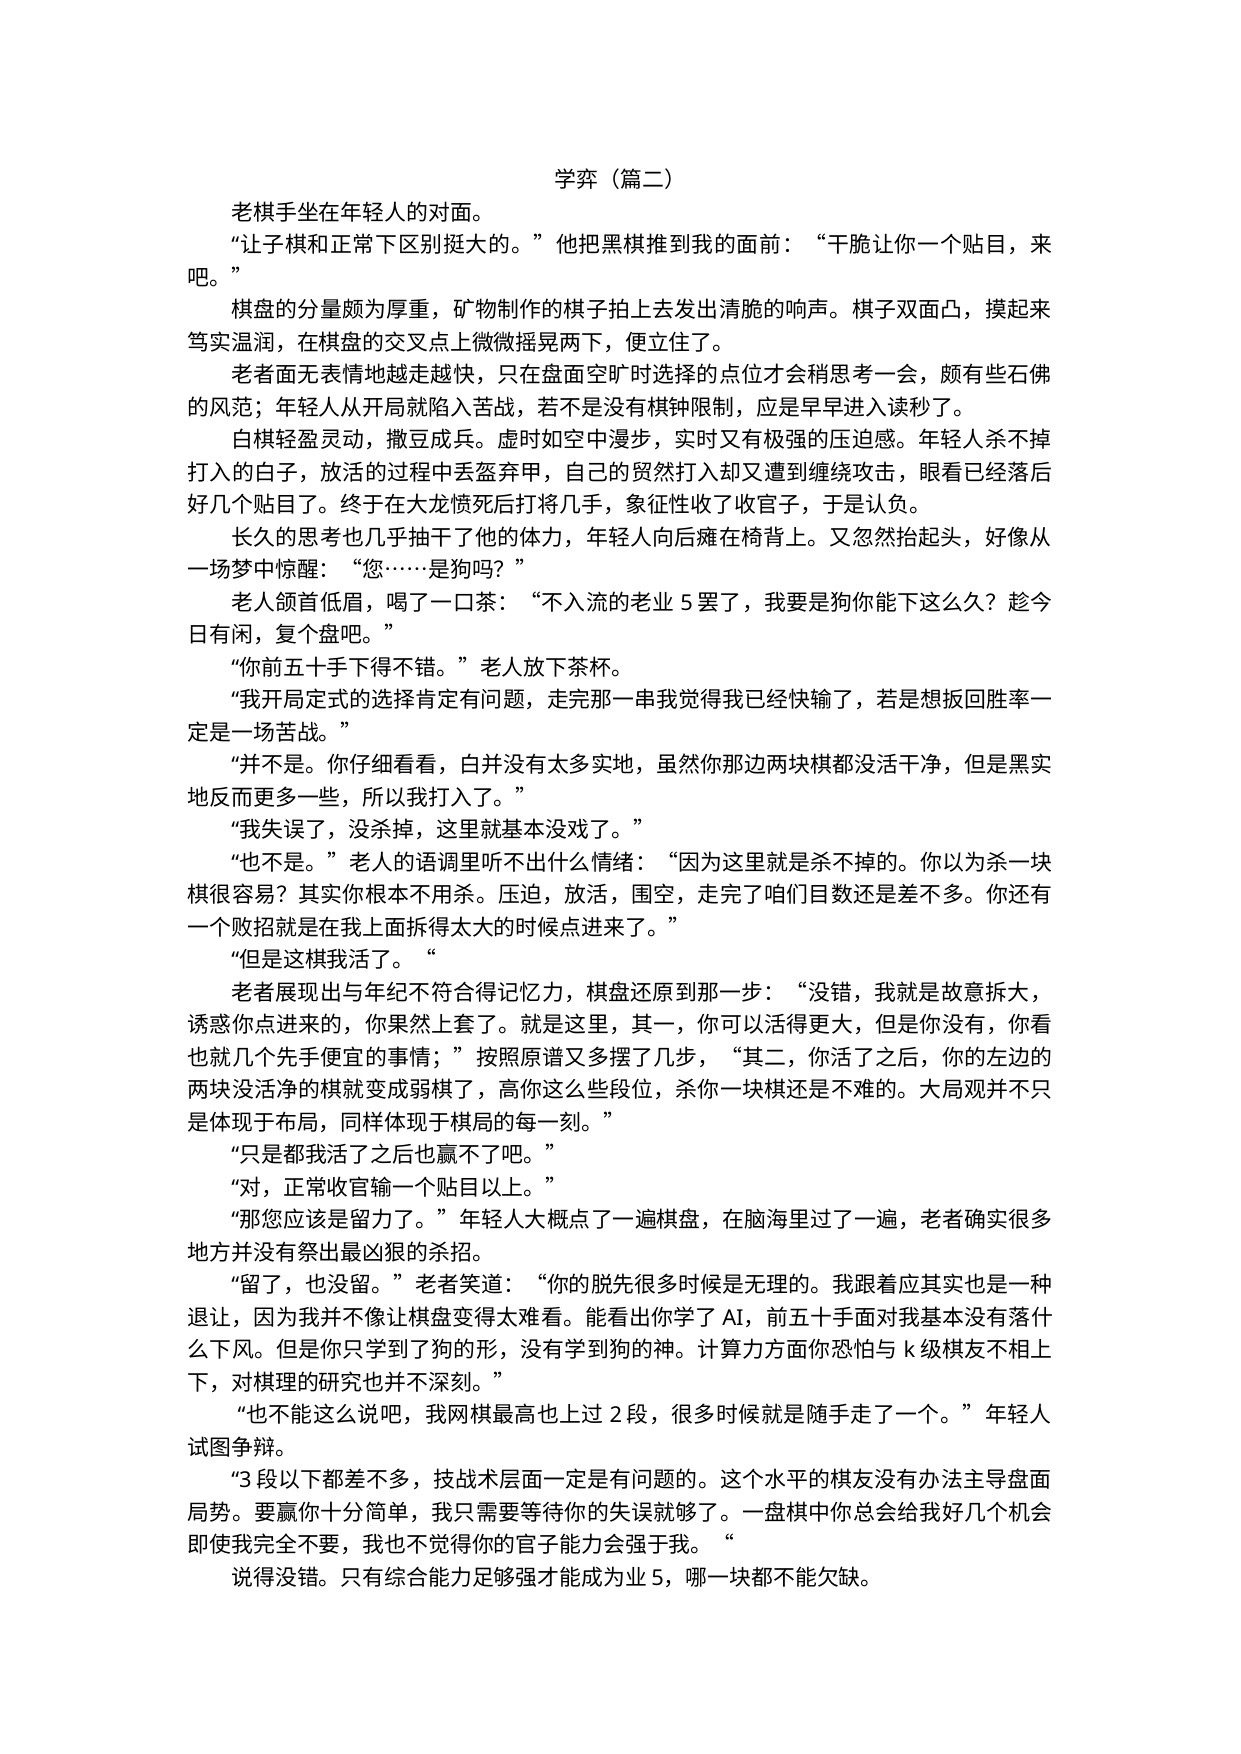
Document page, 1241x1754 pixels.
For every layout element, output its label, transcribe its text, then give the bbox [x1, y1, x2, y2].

text “我失误了，没杀掉，这里就基本没戏了。” [187, 812, 1053, 844]
text 老者展现出与年纪不符合得记忆力，棋盘还原到那一步：“没错，我就是故意拆大，诱惑你点进来的，你果然上套了。就是这里，其一，你可以活得更大，但是你没有，你看，也就几个先手便宜的事情；”按照原谱又多摆了几步，“其二，你活了之后，你的左边的两块没活净的棋就变成弱棋了，高你这么些段位，杀你一块棋还是不难的。大局观并不只是体现于布局，同样体现于棋局的每一刻。” [187, 974, 1053, 1137]
text 白棋轻盈灵动，撒豆成兵。虚时如空中漫步，实时又有极强的压迫感。年轻人杀不掉打入的白子，放活的过程中丢盔弃甲，自己的贸然打入却又遭到缠绕攻击，眼看已经落后好几个贴目了。终于在大龙愤死后打将几手，象征性收了收官子，于是认负。 [187, 422, 1053, 519]
text “只是都我活了之后也赢不了吧。” [187, 1137, 1053, 1169]
text “留了，也没留。”老者笑道：“你的脱先很多时候是无理的。我跟着应其实也是一种退让，因为我并不像让棋盘变得太难看。能看出你学了AI，前五十手面对我基本没有落什么下风。但是你只学到了狗的形，没有学到狗的神。计算力方面你恐怕与k级棋友不相上下，对棋理的研究也并不深刻。” [187, 1267, 1053, 1397]
text “你前五十手下得不错。”老人放下茶杯。 [187, 649, 1053, 682]
text 学弈（篇二） [187, 162, 1053, 194]
text “对，正常收官输一个贴目以上。” [187, 1169, 1053, 1202]
text 棋盘的分量颇为厚重，矿物制作的棋子拍上去发出清脆的响声。棋子双面凸，摸起来笃实温润，在棋盘的交叉点上微微摇晃两下，便立住了。 [187, 292, 1053, 357]
text “但是这棋我活了。“ [187, 942, 1053, 974]
text 老棋手坐在年轻人的对面。 [187, 194, 1053, 227]
text 老人颌首低眉，喝了一口茶：“不入流的老业5罢了，我要是狗你能下这么久？趁今日有闲，复个盘吧。” [187, 584, 1053, 649]
text “我开局定式的选择肯定有问题，走完那一串我觉得我已经快输了，若是想扳回胜率一定是一场苦战。” [187, 682, 1053, 747]
text “也不能这么说吧，我网棋最高也上过2段，很多时候就是随手走了一个。”年轻人试图争辩。 [187, 1397, 1053, 1462]
text “3段以下都差不多，技战术层面一定是有问题的。这个水平的棋友没有办法主导盘面局势。要赢你十分简单，我只需要等待你的失误就够了。一盘棋中你总会给我好几个机会，即使我完全不要，我也不觉得你的官子能力会强于我。“ [187, 1462, 1053, 1559]
text “并不是。你仔细看看，白并没有太多实地，虽然你那边两块棋都没活干净，但是黑实地反而更多一些，所以我打入了。” [187, 747, 1053, 812]
text 长久的思考也几乎抽干了他的体力，年轻人向后瘫在椅背上。又忽然抬起头，好像从一场梦中惊醒：“您……是狗吗？” [187, 519, 1053, 584]
text “让子棋和正常下区别挺大的。”他把黑棋推到我的面前：“干脆让你一个贴目，来吧。” [187, 227, 1053, 292]
text “那您应该是留力了。”年轻人大概点了一遍棋盘，在脑海里过了一遍，老者确实很多地方并没有祭出最凶狠的杀招。 [187, 1202, 1053, 1267]
text “也不是。”老人的语调里听不出什么情绪：“因为这里就是杀不掉的。你以为杀一块棋很容易？其实你根本不用杀。压迫，放活，围空，走完了咱们目数还是差不多。你还有一个败招就是在我上面拆得太大的时候点进来了。” [187, 844, 1053, 942]
text 老者面无表情地越走越快，只在盘面空旷时选择的点位才会稍思考一会，颇有些石佛的风范；年轻人从开局就陷入苦战，若不是没有棋钟限制，应是早早进入读秒了。 [187, 357, 1053, 422]
text 说得没错。只有综合能力足够强才能成为业5，哪一块都不能欠缺。 [187, 1559, 1053, 1592]
